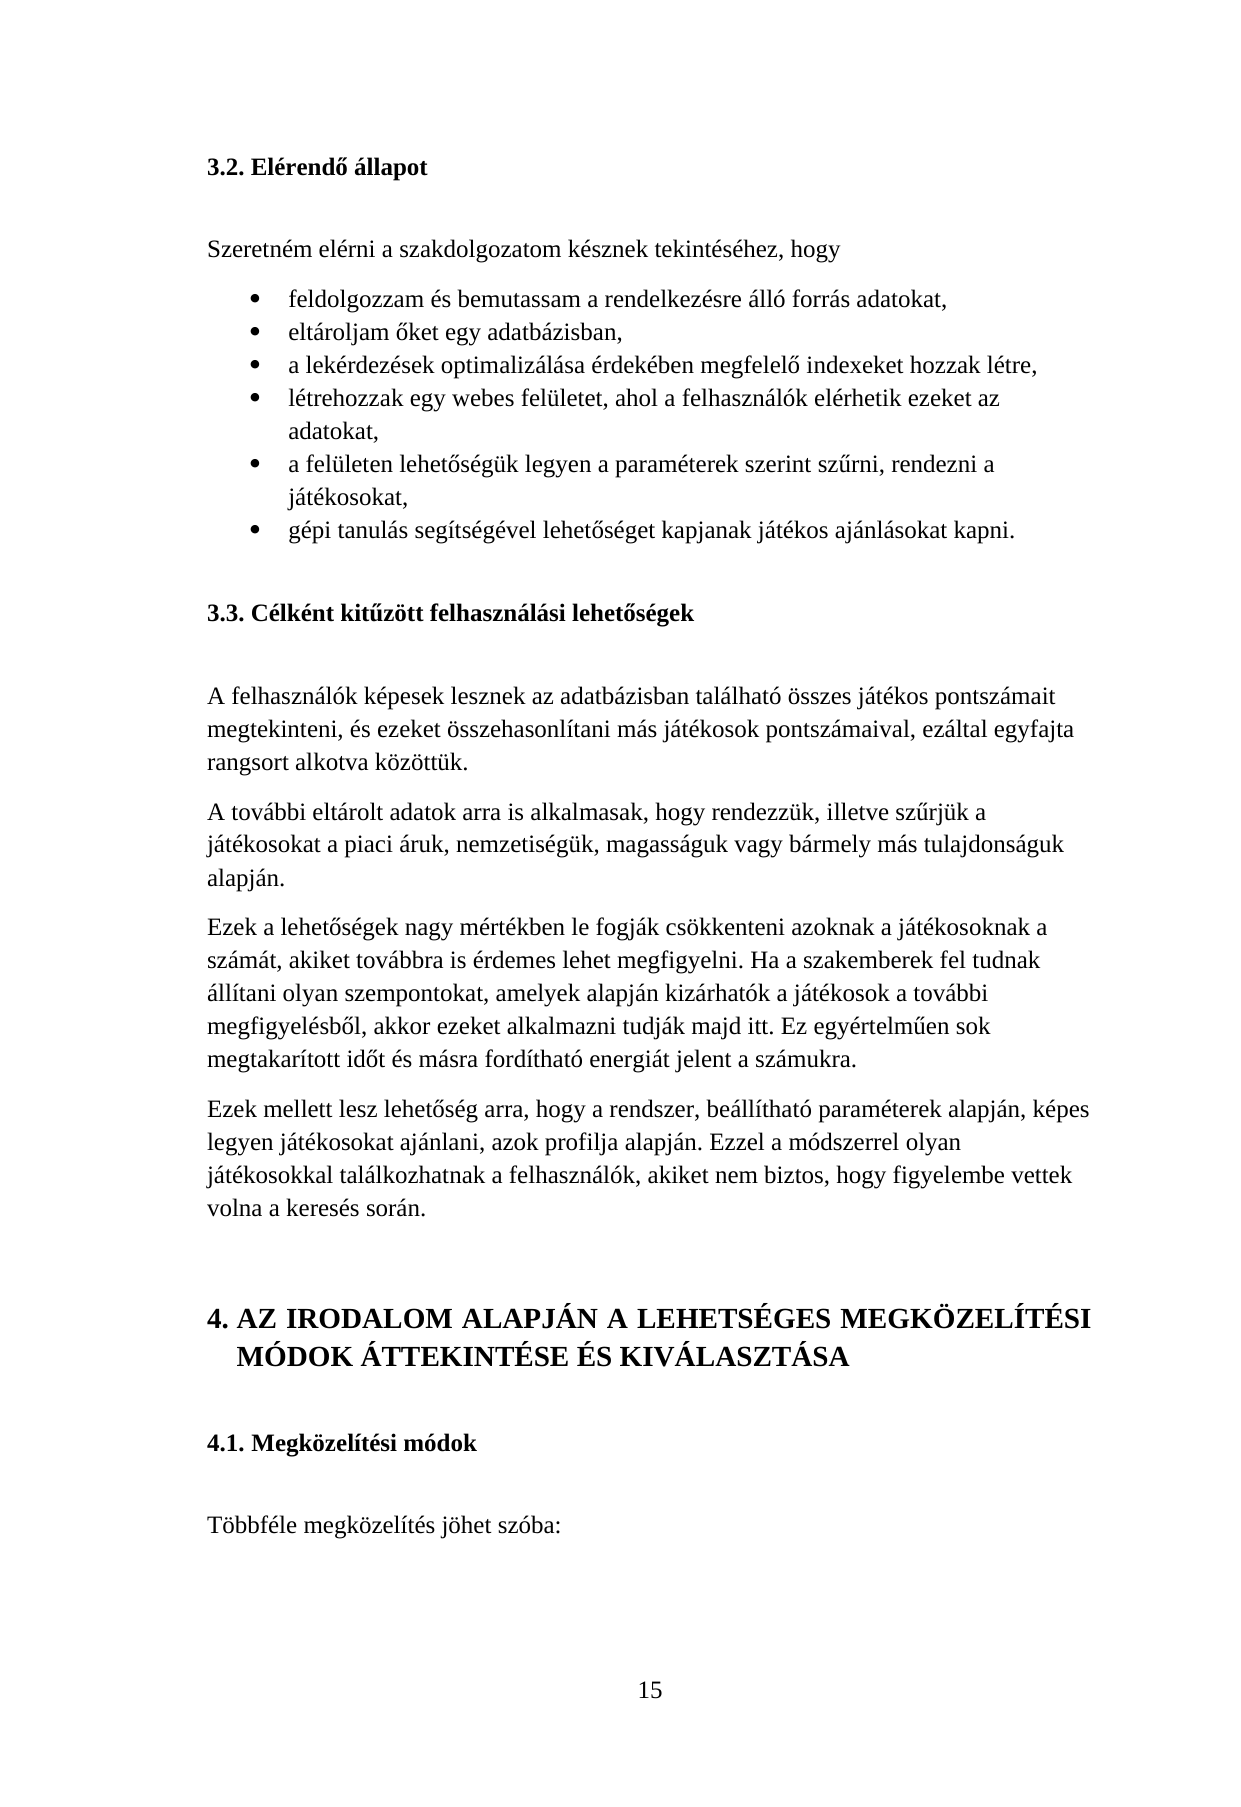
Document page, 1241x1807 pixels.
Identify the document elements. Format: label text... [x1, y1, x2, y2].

list létrehozzak egy webes felületet, ahol a felhasználók elérhetik ezeket az adatokat, [251, 383, 1092, 445]
text Ezek a lehetőségek nagy mértékben le fogják csökkenteni azoknak a játékosoknak a számát, akiket továbbra is érdemes lehet megfigyelni. Ha a szakemberek fel tudnak állítani olyan szempontokat, amelyek alapján kizárhatók a játékosok a további megfigyelésből, akkor ezeket alkalmazni tudják majd itt. Ez egyértelműen sok megtakarított időt és másra fordítható energiát jelent a számukra. [207, 912, 1092, 1073]
list a felületen lehetőségük legyen a paraméterek szerint szűrni, rendezni a játékosokat, [251, 449, 1092, 511]
list a lekérdezések optimalizálása érdekében megfelelő indexeket hozzak létre, [251, 350, 1092, 379]
subtitle 3.2. Elérendő állapot [207, 152, 1092, 181]
subtitle 3.3. Célként kitűzött felhasználási lehetőségek [207, 598, 1092, 627]
text Többféle megközelítés jöhet szóba: [207, 1510, 1092, 1539]
list gépi tanulás segítségével lehetőséget kapjanak játékos ajánlásokat kapni. [251, 515, 1092, 544]
list eltároljam őket egy adatbázisban, [251, 317, 1092, 346]
text Ezek mellett lesz lehetőség arra, hogy a rendszer, beállítható paraméterek alapján, képes legyen játékosokat ajánlani, azok profilja alapján. Ezzel a módszerrel olyan játékosokkal találkozhatnak a felhasználók, akiket nem biztos, hogy figyelembe vettek volna a keresés során. [207, 1094, 1092, 1222]
list feldolgozzam és bemutassam a rendelkezésre álló forrás adatokat, [251, 284, 1092, 313]
text A felhasználók képesek lesznek az adatbázisban található összes játékos pontszámait megtekinteni, és ezeket összehasonlítani más játékosok pontszámaival, ezáltal egyfajta rangsort alkotva közöttük. [207, 681, 1092, 776]
subtitle AZ IRODALOM ALAPJÁN A LEHETSÉGES MEGKÖZELÍTÉSI MÓDOK ÁTTEKINTÉSE ÉS KIVÁLASZTÁSA [207, 1301, 1092, 1373]
text A további eltárolt adatok arra is alkalmasak, hogy rendezzük, illetve szűrjük a játékosokat a piaci áruk, nemzetiségük, magasságuk vagy bármely más tulajdonságuk alapján. [207, 797, 1092, 891]
text Szeretném elérni a szakdolgozatom késznek tekintéséhez, hogy [207, 234, 1092, 263]
subtitle Megközelítési módok [207, 1428, 1092, 1456]
